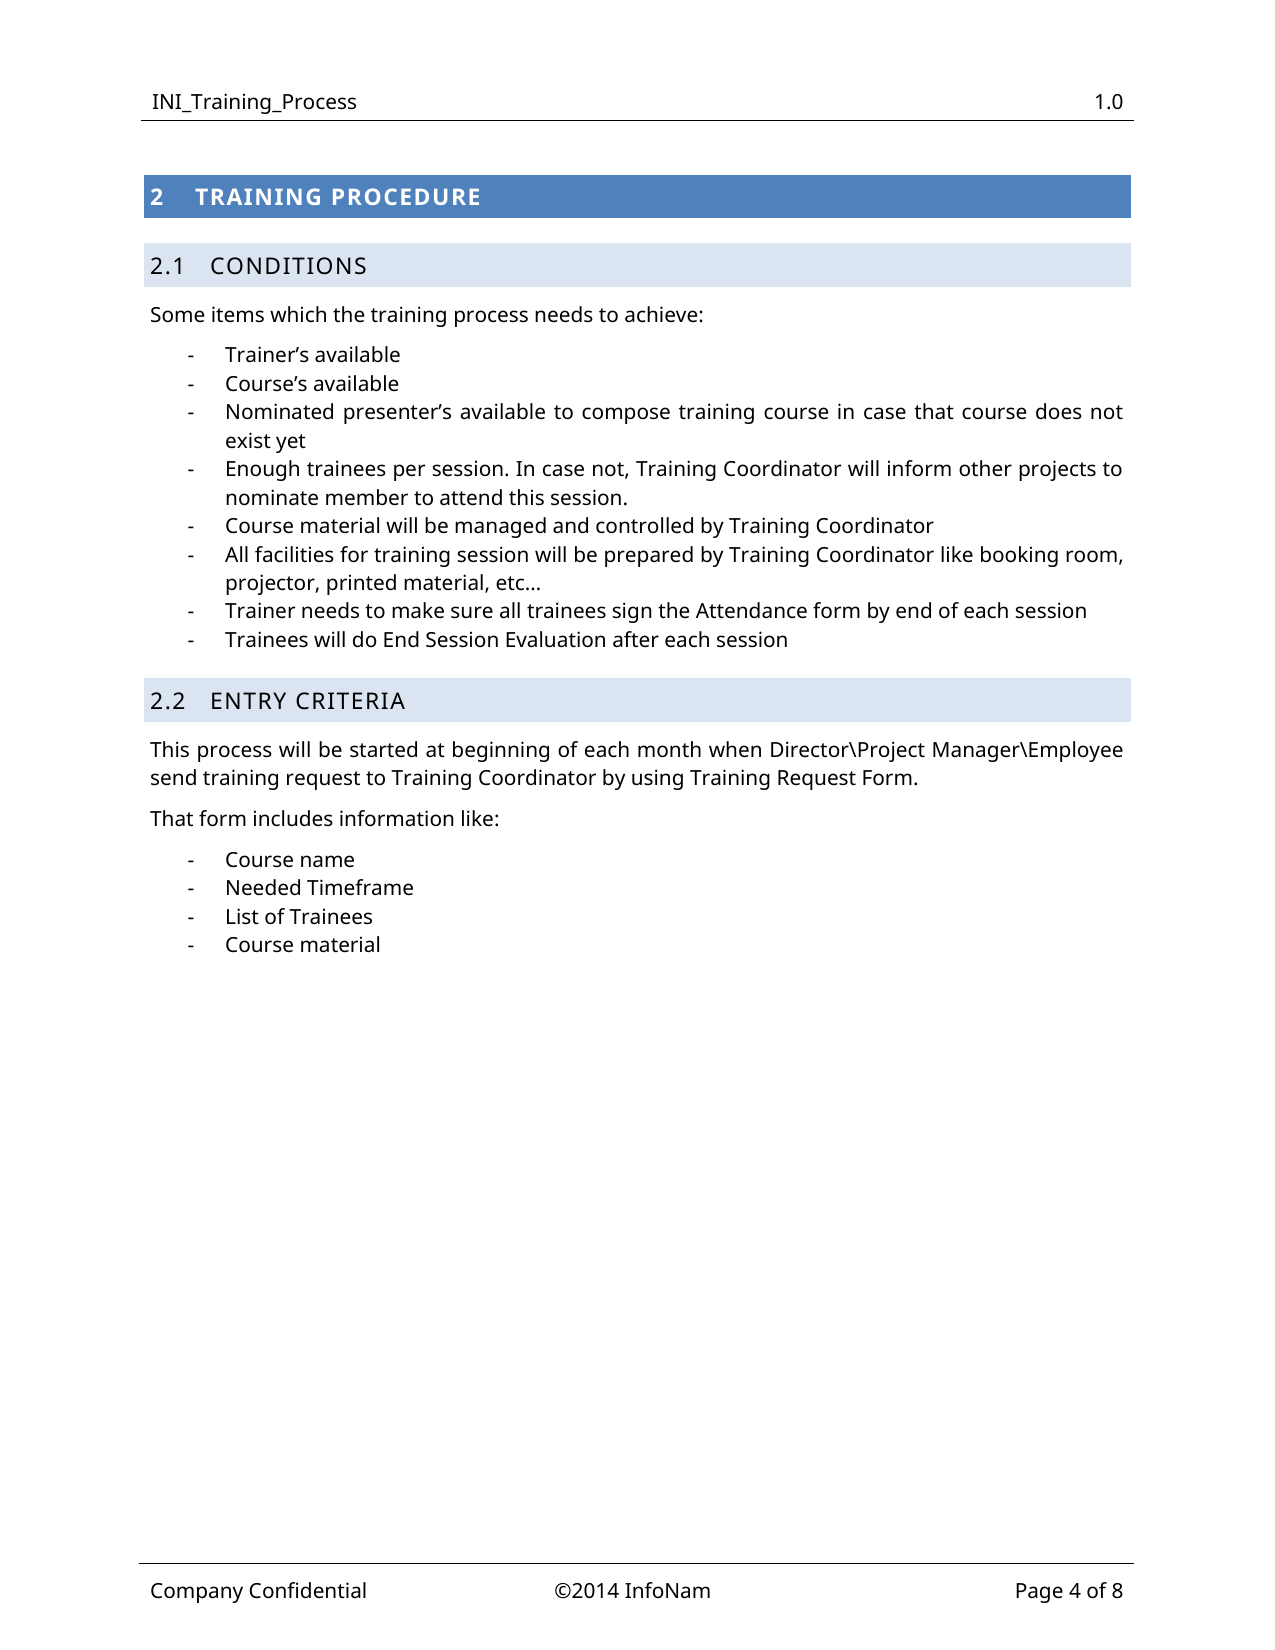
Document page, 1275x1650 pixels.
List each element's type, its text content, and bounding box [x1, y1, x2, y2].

list Course’s available [187, 369, 1125, 397]
list Trainer’s available [187, 341, 1125, 369]
text This process will be started at beginning of each month when Director\Project Manager\Employee send training request to Training Coordinator by using Training Request Form. [150, 735, 1125, 792]
list All facilities for training session will be prepared by Training Coordinator like booking room, projector, printed material, etc… [187, 540, 1125, 597]
subtitle conditions [150, 250, 1125, 281]
list Trainees will do End Session Evaluation after each session [187, 625, 1125, 653]
list Enough trainees per session. In case not, Training Coordinator will inform other projects to nominate member to attend this session. [187, 454, 1125, 511]
list Course material will be managed and controlled by Training Coordinator [187, 511, 1125, 540]
subtitle training procedure [150, 181, 1125, 212]
text That form includes information like: [150, 804, 1125, 832]
subtitle entry criteria [150, 685, 1125, 716]
list List of Trainees [187, 902, 1125, 930]
list Trainer needs to make sure all trainees sign the Attendance form by end of each session [187, 597, 1125, 625]
text Some items which the training process needs to achieve: [150, 300, 1125, 328]
list Course name [187, 845, 1125, 873]
list Nominated presenter’s available to compose training course in case that course does not exist yet [187, 397, 1125, 454]
list Course material [187, 930, 1125, 959]
list Needed Timeframe [187, 873, 1125, 902]
